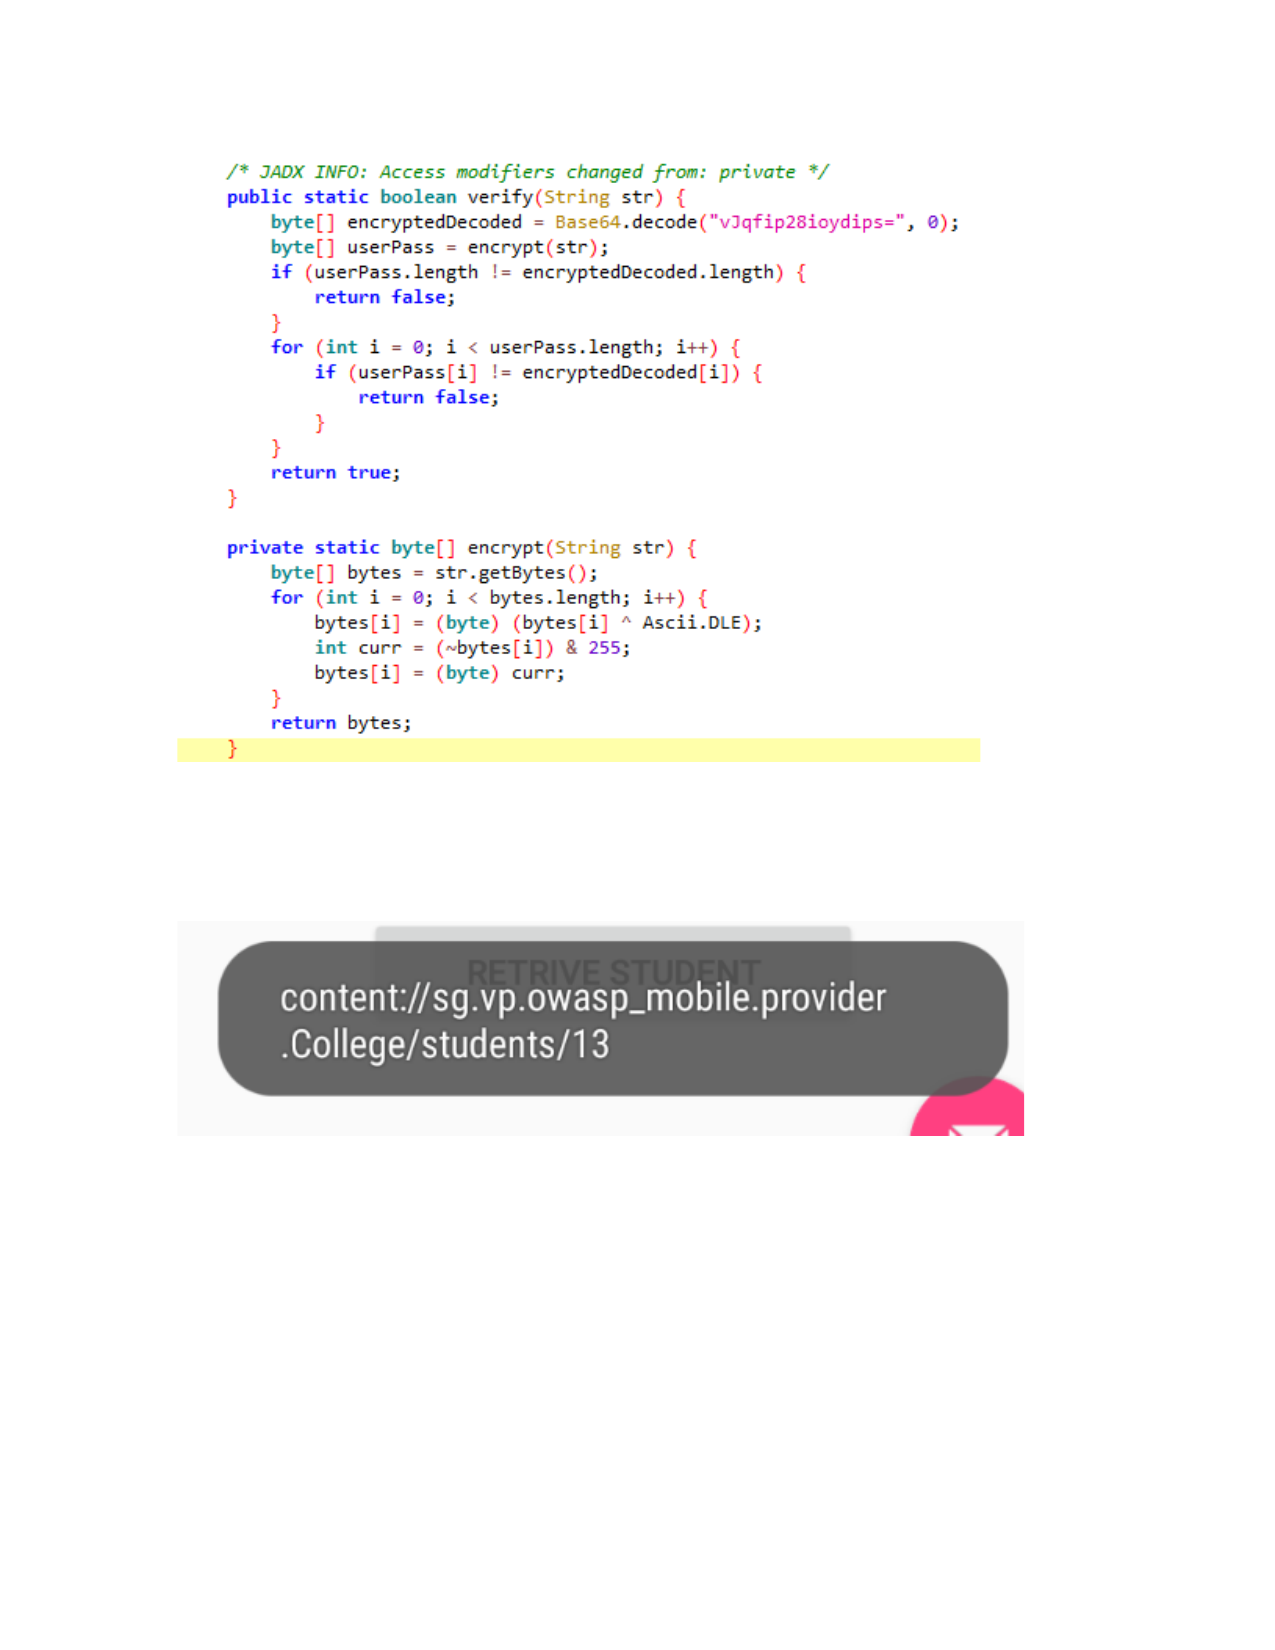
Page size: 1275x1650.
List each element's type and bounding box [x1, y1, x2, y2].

picture [177, 147, 981, 762]
picture [177, 921, 1025, 1136]
